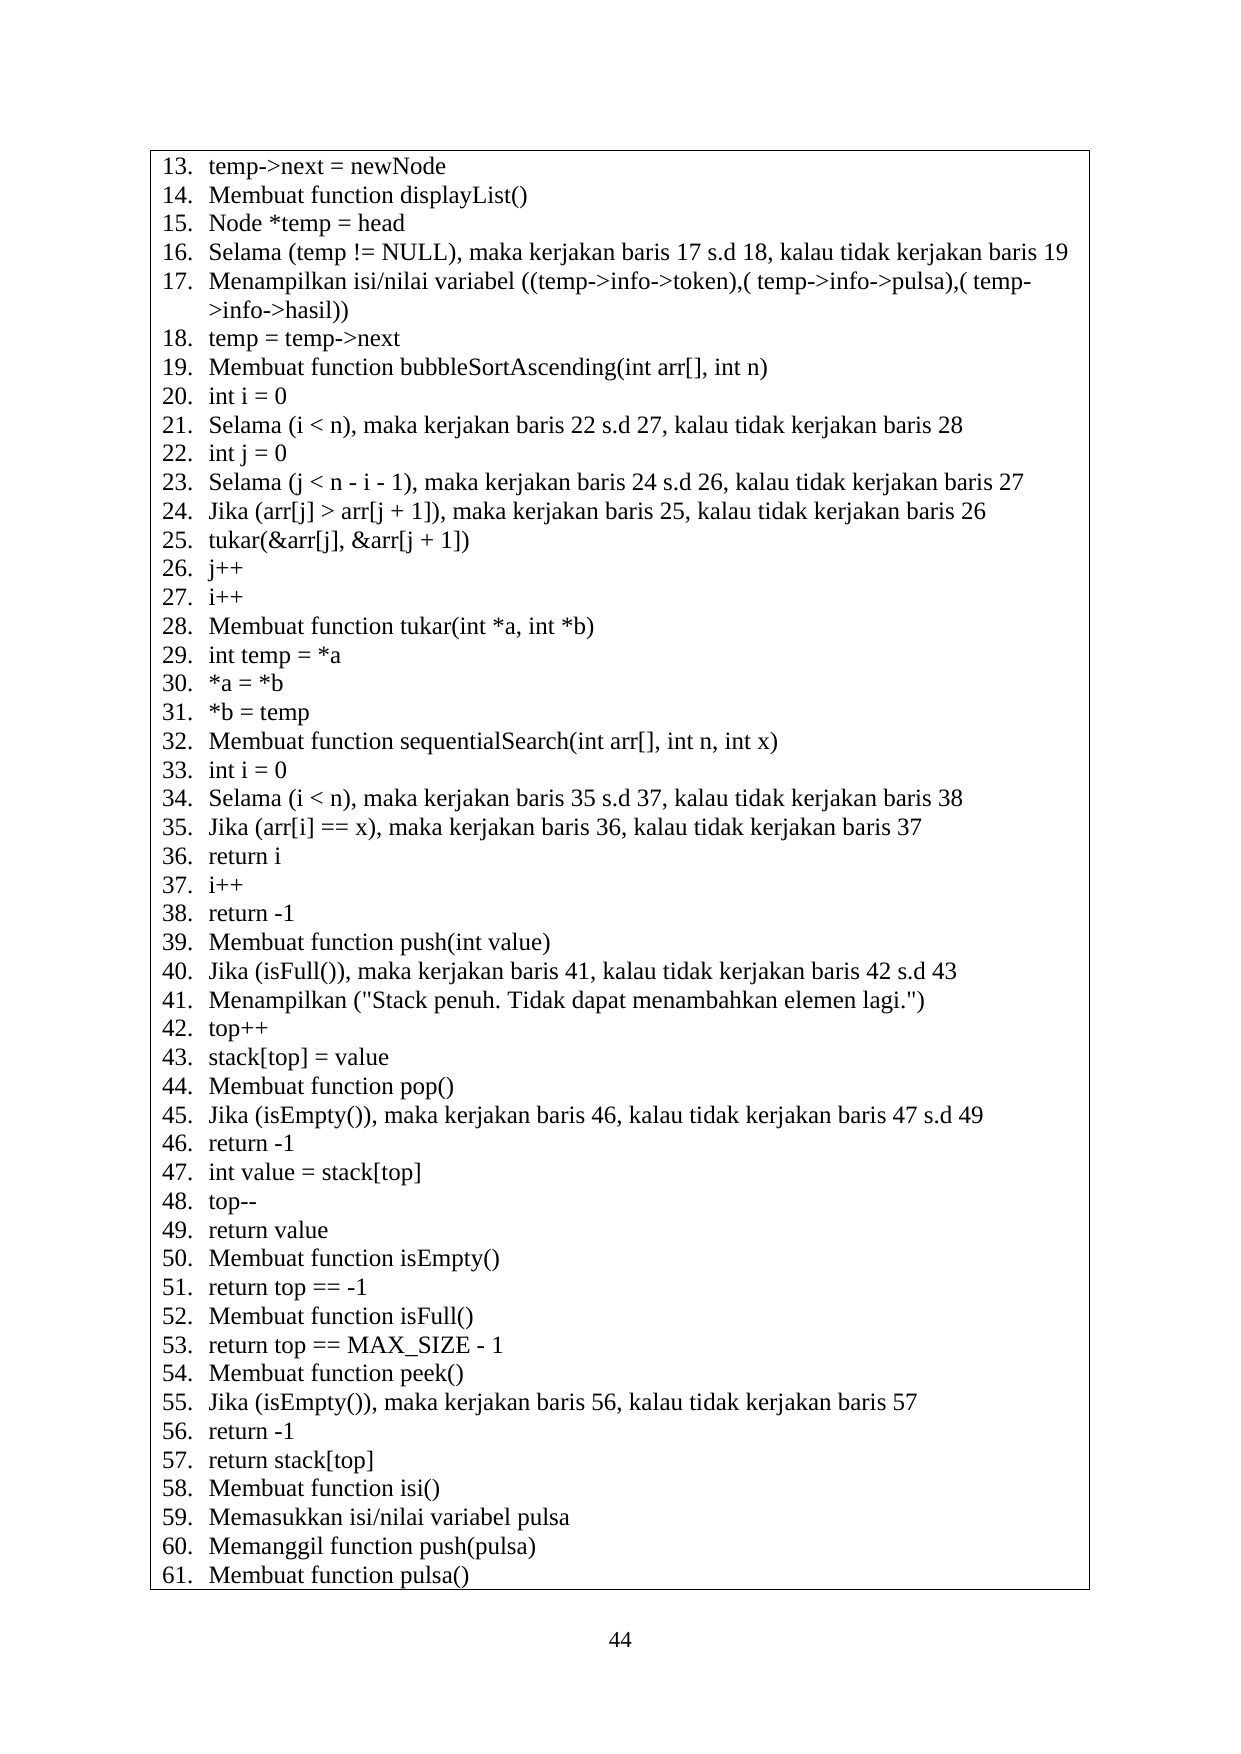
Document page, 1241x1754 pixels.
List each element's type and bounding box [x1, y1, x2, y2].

table_header [151, 151, 1089, 1588]
